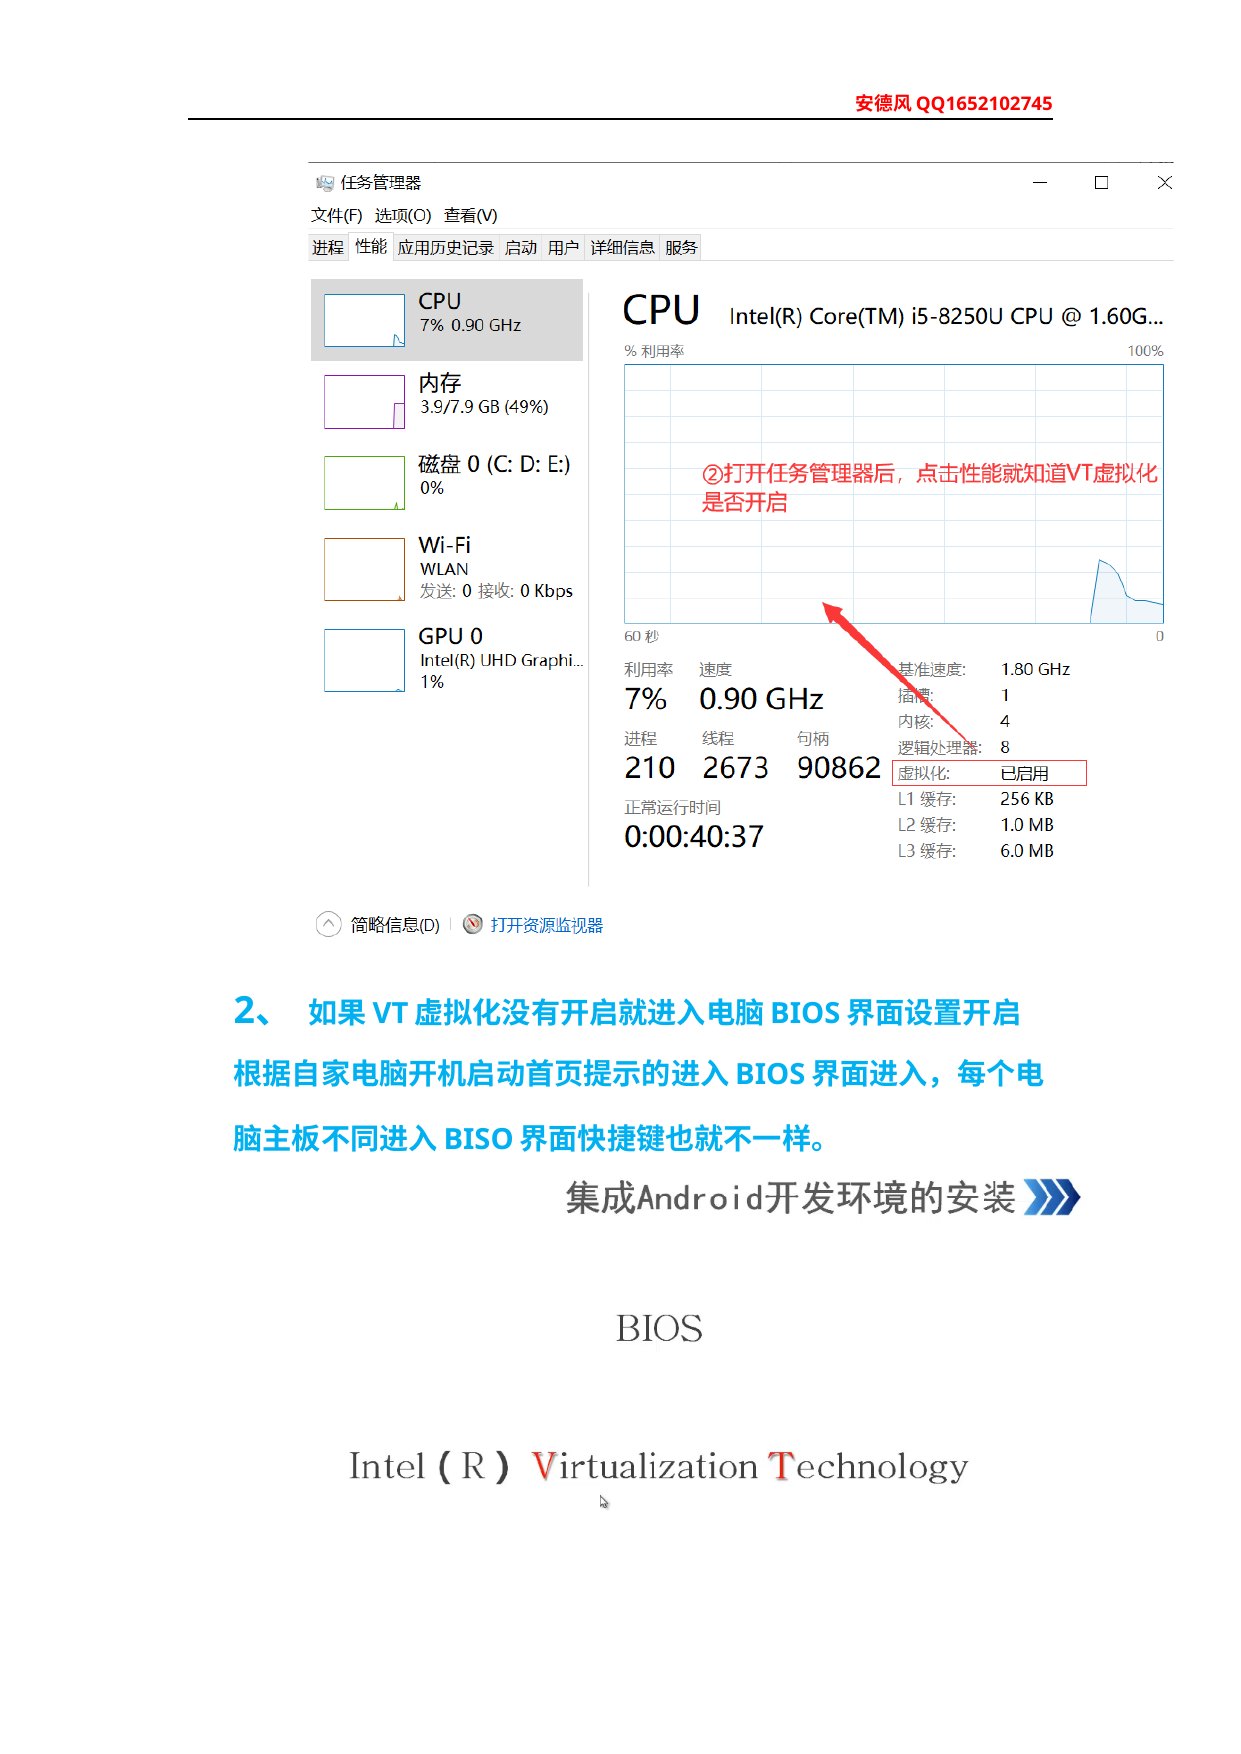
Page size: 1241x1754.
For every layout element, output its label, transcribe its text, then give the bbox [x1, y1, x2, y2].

picture [308, 162, 1174, 943]
list 根据自家电脑开机启动首页提示的进入BIOS界面进入，每个电脑主板不同进入BISO界面快捷键也就不一样。 [233, 1039, 1053, 1169]
list 如果VT虚拟化没有开启就进入电脑BIOS界面设置开启 [233, 974, 1053, 1039]
picture [233, 1169, 1099, 1559]
